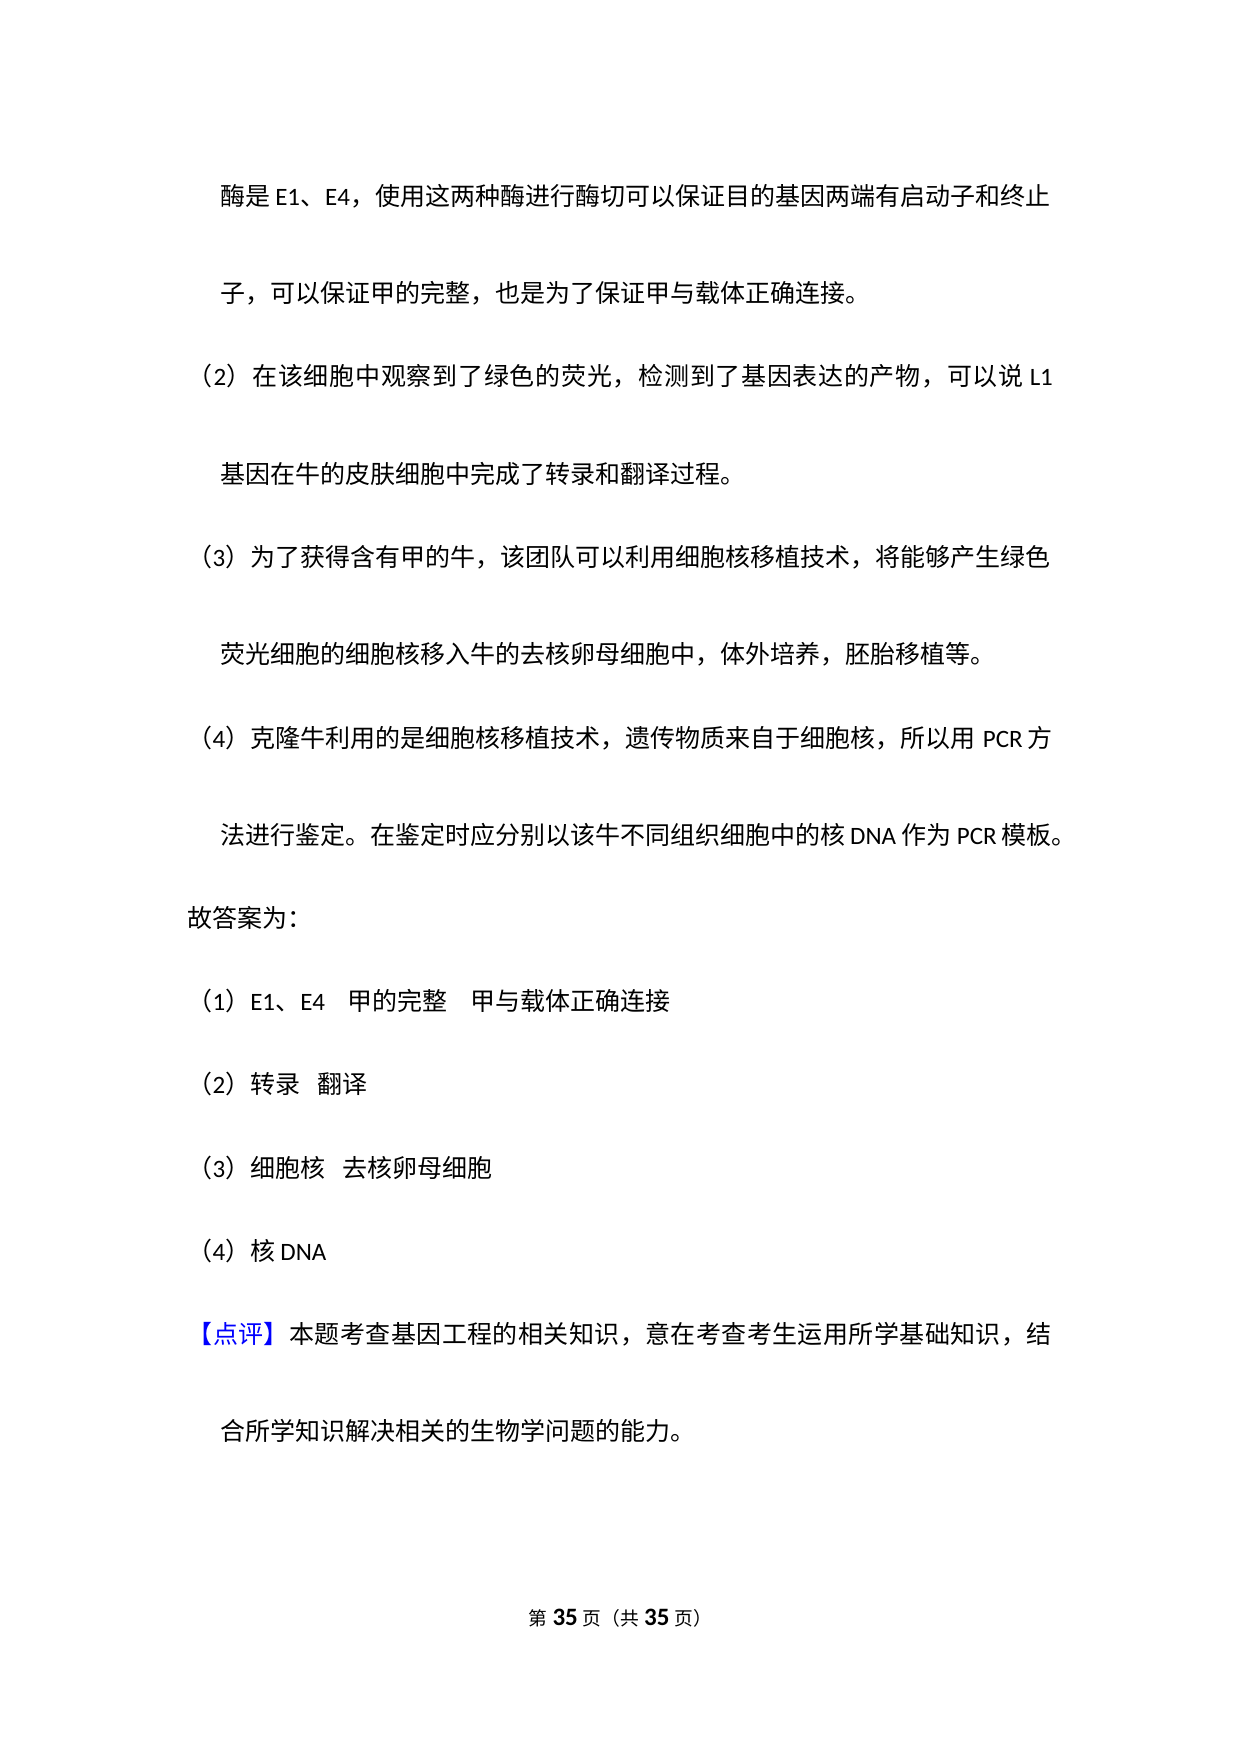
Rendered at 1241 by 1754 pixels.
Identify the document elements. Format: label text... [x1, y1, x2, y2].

text 故答案为： [187, 884, 1053, 949]
text （4）克隆牛利用的是细胞核移植技术，遗传物质来自于细胞核，所以用PCR方法进行鉴定。在鉴定时应分别以该牛不同组织细胞中的核DNA 作为PCR模板。 [187, 704, 1053, 866]
text （3）为了获得含有甲的牛，该团队可以利用细胞核移植技术，将能够产生绿色荧光细胞的细胞核移入牛的去核卵母细胞中，体外培养，胚胎移植等。 [187, 523, 1053, 686]
text （2）在该细胞中观察到了绿色的荧光，检测到了基因表达的产物，可以说L1基因在牛的皮肤细胞中完成了转录和翻译过程。 [187, 342, 1053, 505]
text 【点评】本题考查基因工程的相关知识，意在考查考生运用所学基础知识，结合所学知识解决相关的生物学问题的能力。 [187, 1300, 1053, 1462]
text （2）转录 翻译 [187, 1051, 1053, 1116]
text （3）细胞核 去核卵母细胞 [187, 1134, 1053, 1199]
text （1）E1、E4 甲的完整 甲与载体正确连接 [187, 967, 1053, 1032]
text （4）核DNA [187, 1217, 1053, 1282]
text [187, 162, 1053, 324]
